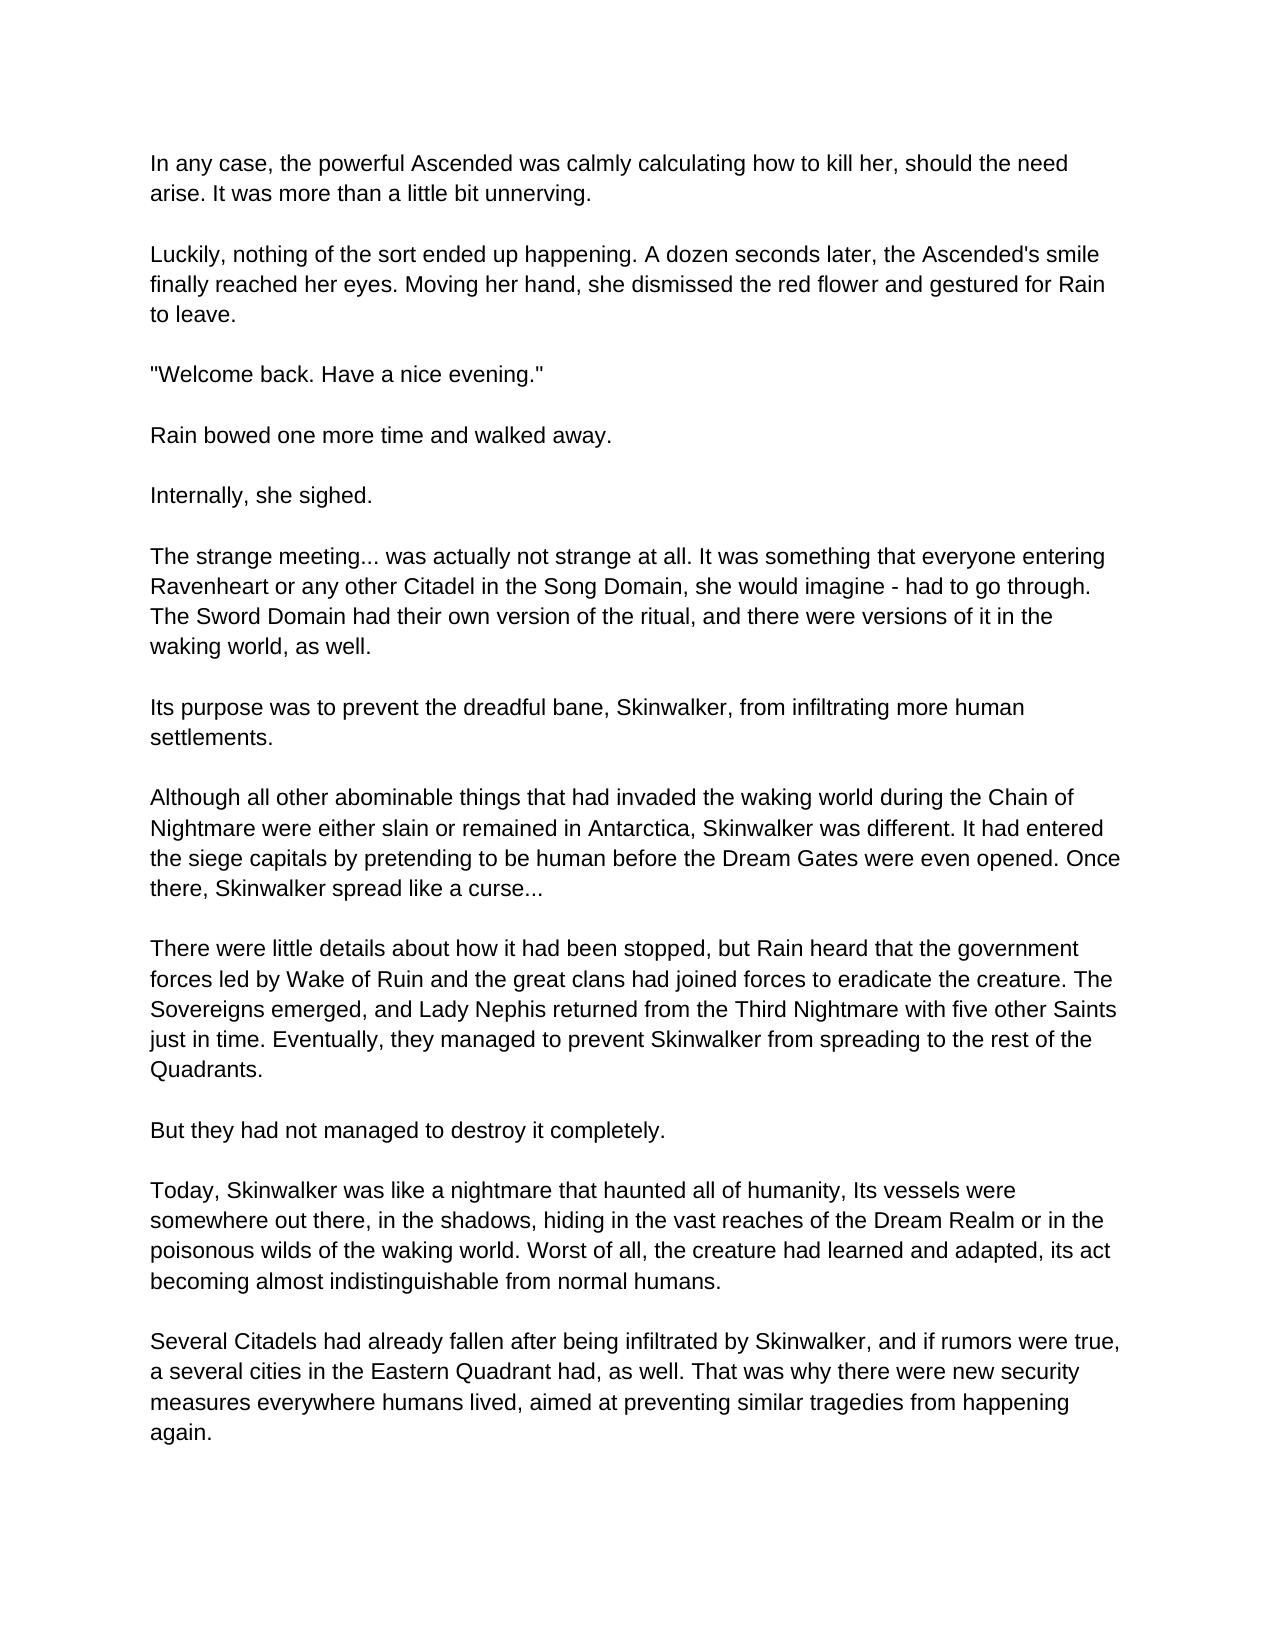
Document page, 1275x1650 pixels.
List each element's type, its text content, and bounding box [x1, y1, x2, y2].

text There were little details about how it had been stopped, but Rain heard that the government forces led by Wake of Ruin and the great clans had joined forces to eradicate the creature. The Sovereigns emerged, and Lady Nephis returned from the Third Nightmare with five other Saints just in time. Eventually, they managed to prevent Skinwalker from spreading to the rest of the Quadrants. [150, 935, 1125, 1083]
text "Welcome back. Have a nice evening." [150, 361, 1125, 388]
text Internally, she sighed. [150, 482, 1125, 509]
text The strange meeting... was actually not strange at all. It was something that everyone entering Ravenheart or any other Citadel in the Song Domain, she would imagine - had to go through. The Sword Domain had their own version of the ritual, and there were versions of it in the waking world, as well. [150, 543, 1125, 660]
text In any case, the powerful Ascended was calmly calculating how to kill her, should the need arise. It was more than a little bit unnerving. [150, 150, 1125, 207]
text Rain bowed one more time and walked away. [150, 422, 1125, 448]
text Several Citadels had already fallen after being infiltrated by Skinwalker, and if rumors were true, a several cities in the Eastern Quadrant had, as well. That was why there were new security measures everywhere humans lived, aimed at preventing similar tragedies from happening again. [150, 1328, 1125, 1445]
text But they had not managed to destroy it completely. [150, 1117, 1125, 1143]
text Although all other abominable things that had invaded the waking world during the Chain of Nightmare were either slain or remained in Antarctica, Skinwalker was different. It had entered the siege capitals by pretending to be human before the Dream Gates were even opened. Once there, Skinwalker spread like a curse... [150, 784, 1125, 901]
text Its purpose was to prevent the dreadful bane, Skinwalker, from infiltrating more human settlements. [150, 694, 1125, 750]
text Today, Skinwalker was like a nightmare that haunted all of humanity, Its vessels were somewhere out there, in the shadows, hiding in the vast reaches of the Dream Realm or in the poisonous wilds of the waking world. Worst of all, the creature had learned and adapted, its act becoming almost indistinguishable from normal humans. [150, 1177, 1125, 1294]
text Luckily, nothing of the sort ended up happening. A dozen seconds later, the Ascended's smile finally reached her eyes. Moving her hand, she dismissed the red flower and gestured for Rain to leave. [150, 241, 1125, 327]
